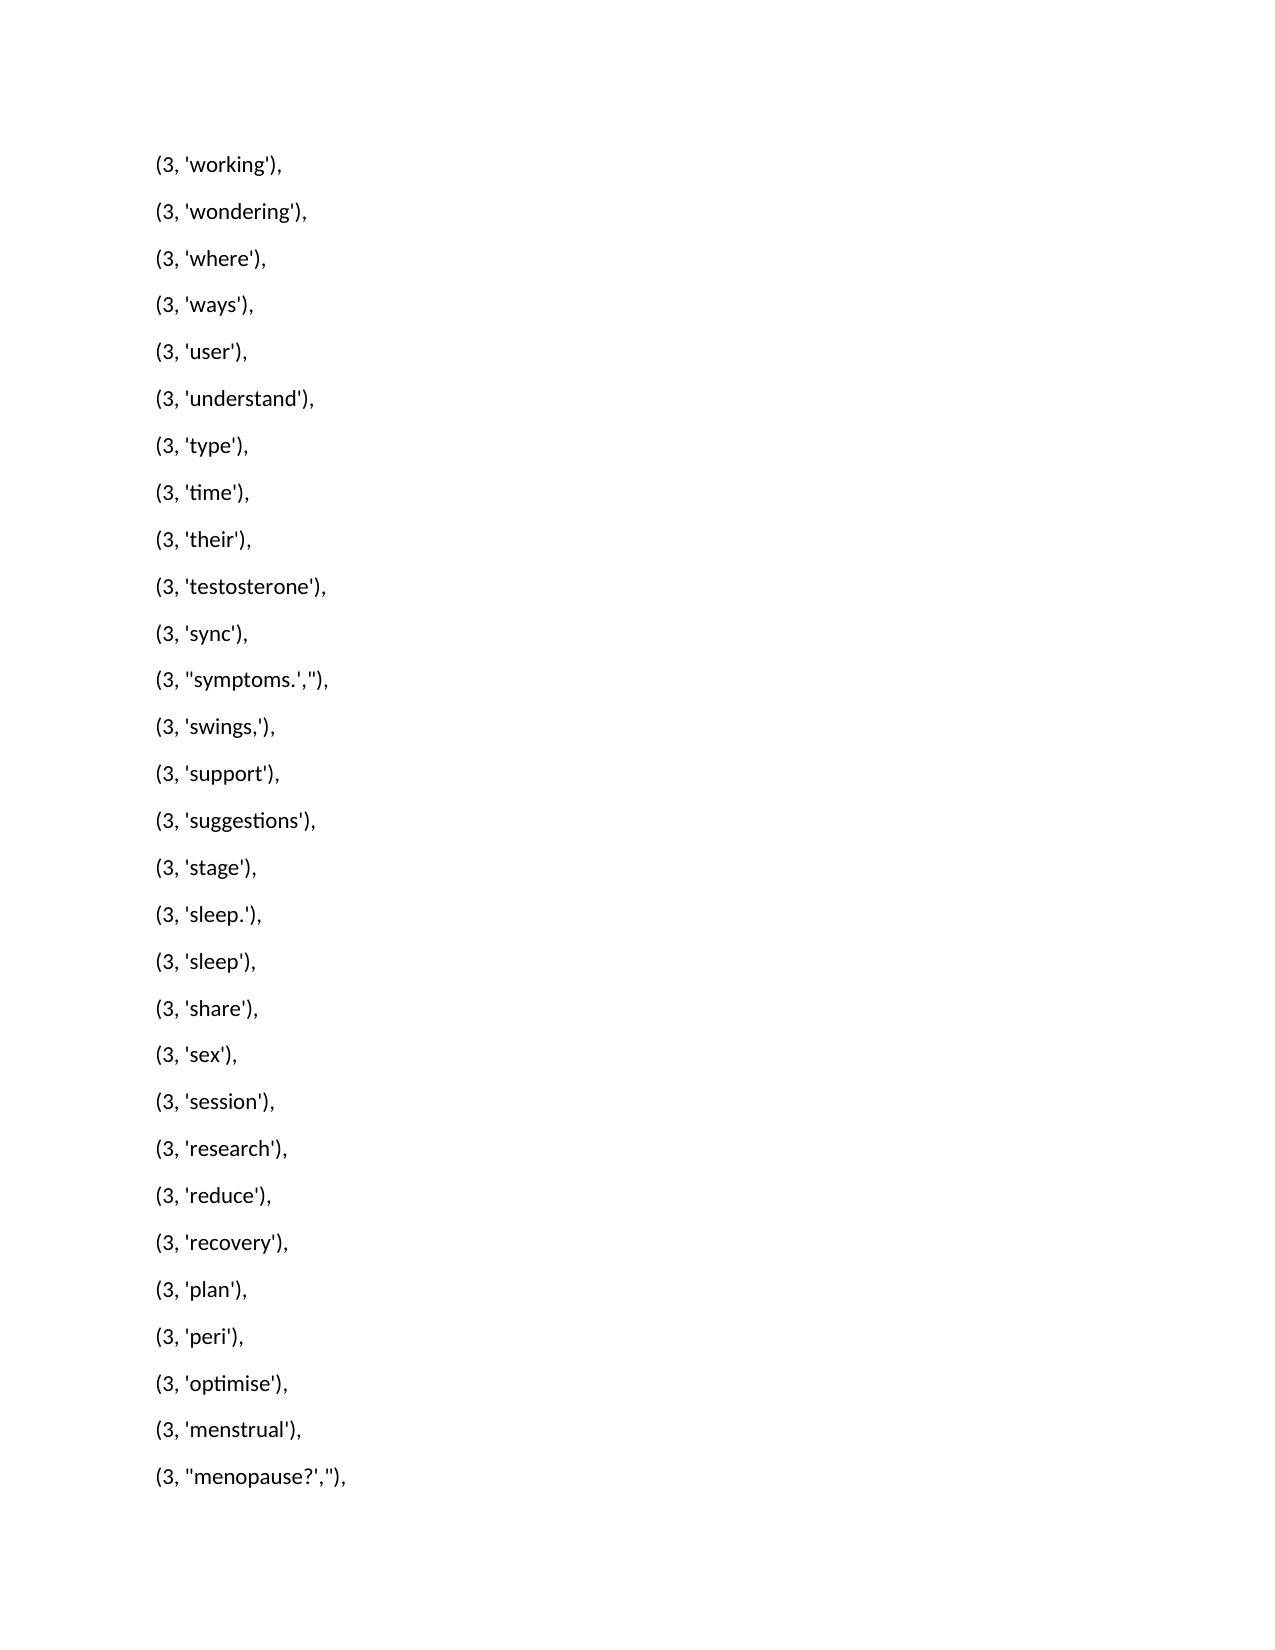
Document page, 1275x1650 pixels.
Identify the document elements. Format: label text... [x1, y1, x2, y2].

text (3, 'type'), [150, 431, 1125, 459]
text (3, 'working'), [150, 150, 1125, 178]
text (3, 'ways'), [150, 291, 1125, 319]
text (3, "symptoms.',"), [150, 666, 1125, 694]
text (3, 'reduce'), [150, 1181, 1125, 1209]
text (3, 'research'), [150, 1134, 1125, 1162]
text (3, 'session'), [150, 1087, 1125, 1116]
text (3, 'their'), [150, 525, 1125, 553]
text (3, 'swings,'), [150, 712, 1125, 741]
text (3, 'suggestions'), [150, 806, 1125, 834]
text (3, 'support'), [150, 759, 1125, 787]
text (3, 'where'), [150, 244, 1125, 272]
text (3, 'wondering'), [150, 197, 1125, 225]
text (3, 'optimise'), [150, 1369, 1125, 1397]
text (3, 'plan'), [150, 1275, 1125, 1303]
text (3, 'stage'), [150, 853, 1125, 881]
text (3, 'sync'), [150, 619, 1125, 647]
text (3, 'sex'), [150, 1041, 1125, 1069]
text (3, 'peri'), [150, 1322, 1125, 1350]
text (3, "menopause?',"), [150, 1462, 1125, 1491]
text (3, 'testosterone'), [150, 572, 1125, 600]
text (3, 'share'), [150, 994, 1125, 1022]
text (3, 'sleep'), [150, 947, 1125, 975]
text (3, 'time'), [150, 478, 1125, 506]
text (3, 'recovery'), [150, 1228, 1125, 1256]
text (3, 'understand'), [150, 384, 1125, 412]
text (3, 'user'), [150, 337, 1125, 366]
text (3, 'menstrual'), [150, 1416, 1125, 1444]
text (3, 'sleep.'), [150, 900, 1125, 928]
